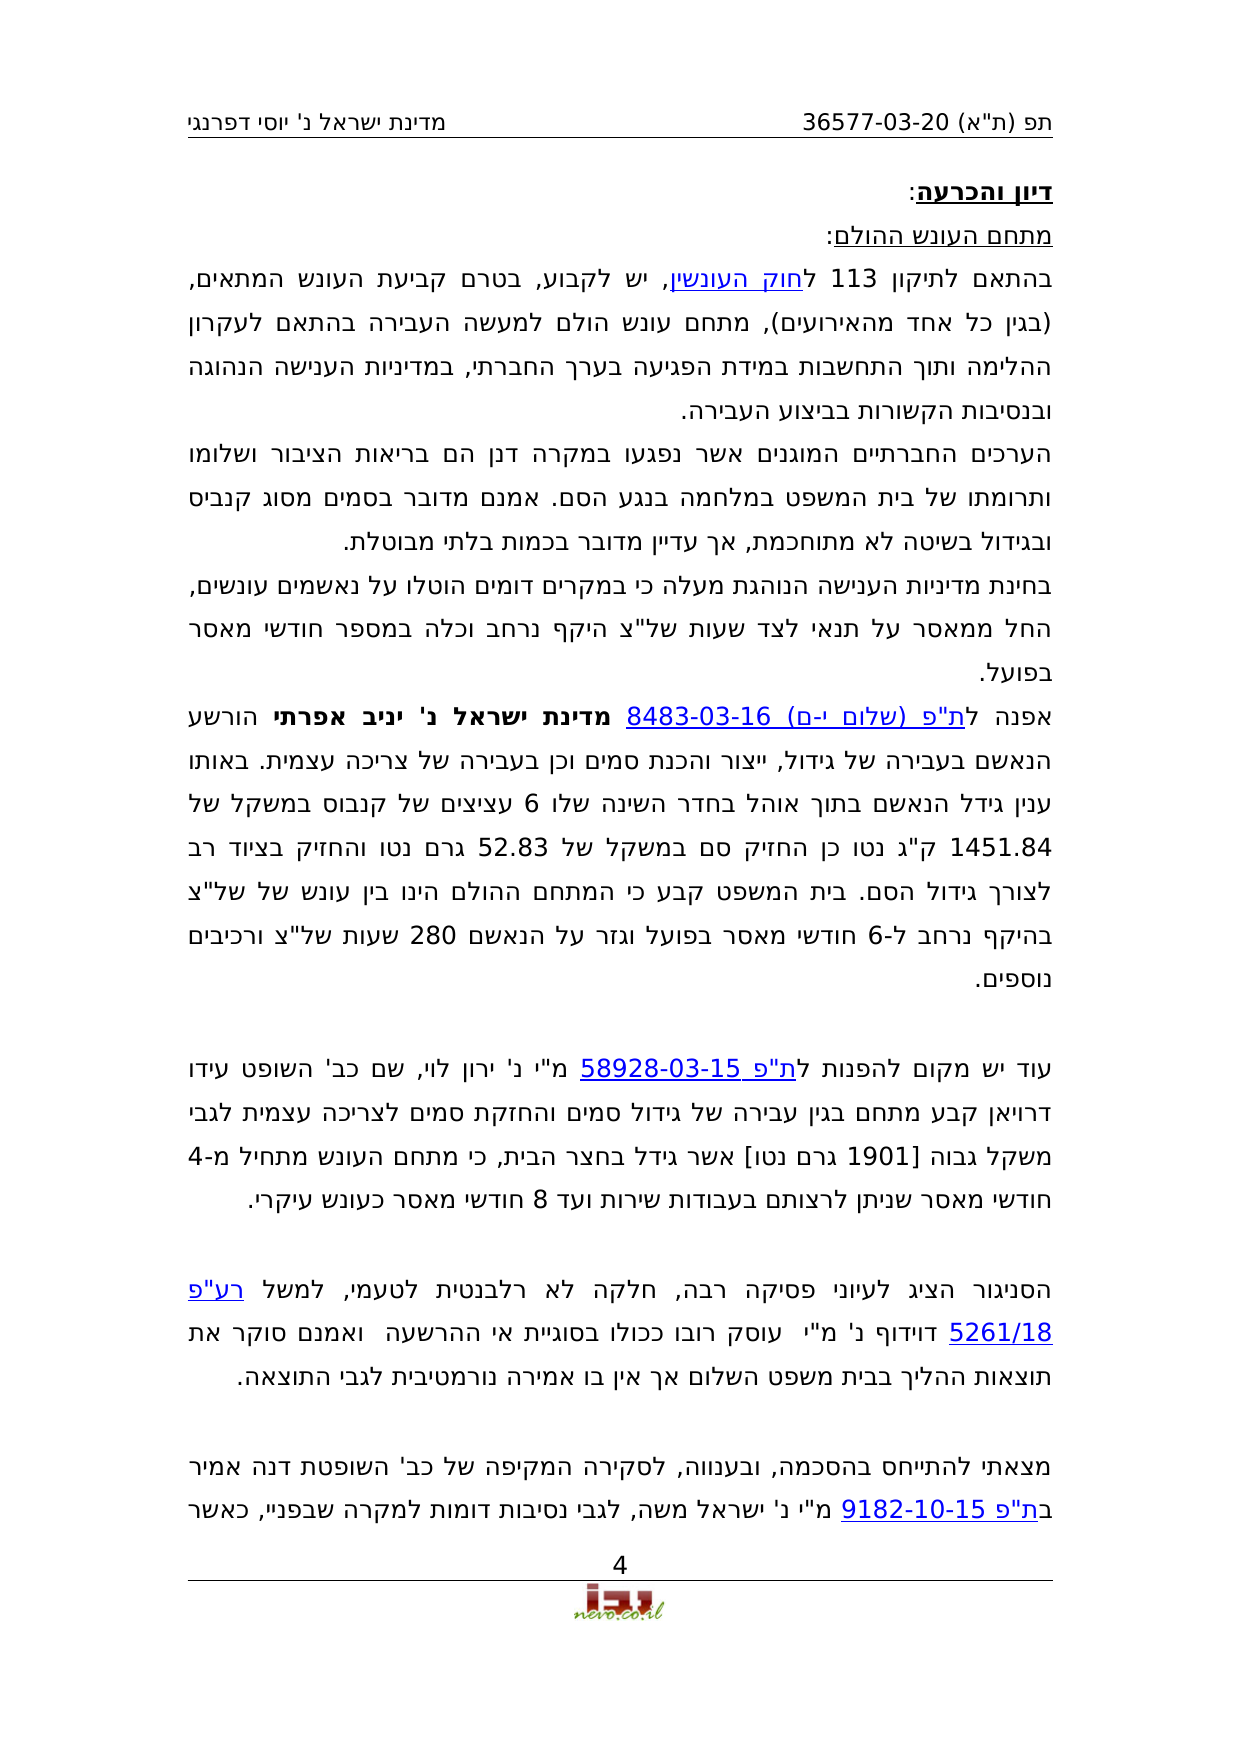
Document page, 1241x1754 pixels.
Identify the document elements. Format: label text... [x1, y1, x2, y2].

picture [574, 1583, 666, 1621]
text אפנה לת"פ (שלום י-ם) 8483-03-16 מדינת ישראל נ' יניב אפרתי הורשע הנאשם בעבירה של גידול, ייצור והכנת סמים וכן בעבירה של צריכה עצמית. באותו ענין גידל הנאשם בתוך אוהל בחדר השינה שלו 6 עציצים של קנבוס במשקל של 1451.84 ק"ג נטו כן החזיק סם במשקל של 52.83 גרם נטו והחזיק בציוד רב לצורך גידול הסם. בית המשפט קבע כי המתחם ההולם הינו בין עונש של של"צ בהיקף נרחב ל-6 חודשי מאסר בפועל וגזר על הנאשם 280 שעות של"צ ורכיבים נוספים. [187, 702, 1053, 994]
text מתחם העונש ההולם: [187, 221, 1053, 250]
text הערכים החברתיים המוגנים אשר נפגעו במקרה דנן הם בריאות הציבור ושלומו ותרומתו של בית המשפט במלחמה בנגע הסם. אמנם מדובר בסמים מסוג קנביס ובגידול בשיטה לא מתוחכמת, אך עדיין מדובר בכמות בלתי מבוטלת. [187, 440, 1053, 556]
list דיון והכרעה: [187, 177, 1053, 206]
text הסניגור הציג לעיוני פסיקה רבה, חלקה לא רלבנטית לטעמי, למשל רע"פ 5261/18 דוידוף נ' מ"י עוסק רובו ככולו בסוגיית אי ההרשעה ואמנם סוקר את תוצאות ההליך בבית משפט השלום אך אין בו אמירה נורמטיבית לגבי התוצאה. [187, 1275, 1053, 1392]
text עוד יש מקום להפנות לת"פ 58928-03-15 מ"י נ' ירון לוי, שם כב' השופט עידו דרויאן קבע מתחם בגין עבירה של גידול סמים והחזקת סמים לצריכה עצמית לגבי משקל גבוה [1901 גרם נטו] אשר גידל בחצר הבית, כי מתחם העונש מתחיל מ-4 חודשי מאסר שניתן לרצותם בעבודות שירות ועד 8 חודשי מאסר כעונש עיקרי. [187, 1054, 1053, 1214]
text בהתאם לתיקון 113 לחוק העונשין, יש לקבוע, בטרם קביעת העונש המתאים, (בגין כל אחד מהאירועים), מתחם עונש הולם למעשה העבירה בהתאם לעקרון ההלימה ותוך התחשבות במידת הפגיעה בערך החברתי, במדיניות הענישה הנהוגה ובנסיבות הקשורות בביצוע העבירה. [187, 265, 1053, 425]
text בחינת מדיניות הענישה הנוהגת מעלה כי במקרים דומים הוטלו על נאשמים עונשים, החל ממאסר על תנאי לצד שעות של"צ היקף נרחב וכלה במספר חודשי מאסר בפועל. [187, 571, 1053, 688]
